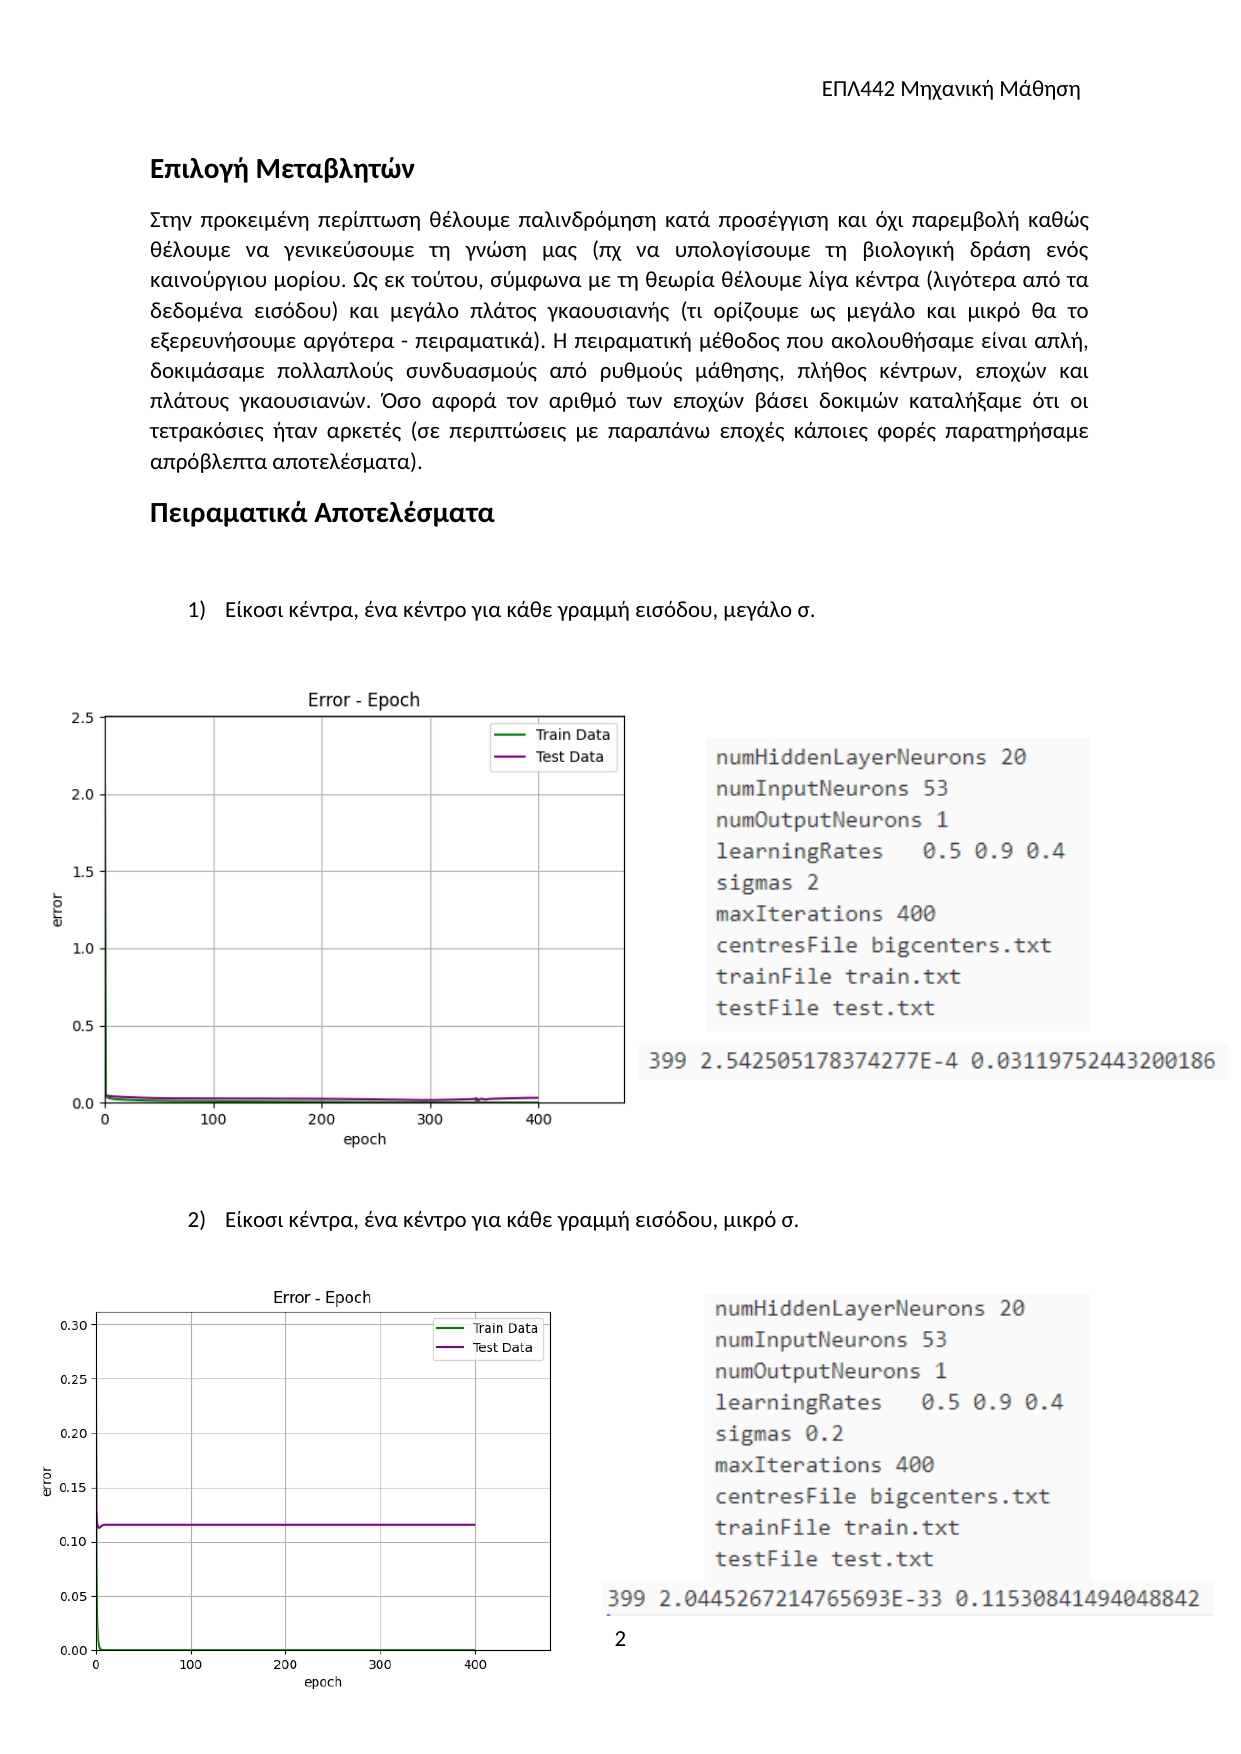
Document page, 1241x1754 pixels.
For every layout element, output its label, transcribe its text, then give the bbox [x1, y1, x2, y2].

list Είκοσι κέντρα, ένα κέντρο για κάθε γραμμή εισόδου, μικρό σ. [187, 1205, 1090, 1233]
picture [705, 738, 1091, 1031]
text Επιλογή Μεταβλητών [150, 150, 1090, 186]
picture [22, 1258, 1214, 1698]
text Στην προκειμένη περίπτωση θέλουμε παλινδρόμηση κατά προσέγγιση και όχι παρεμβολή καθώς θέλουμε να γενικεύσουμε τη γνώση μας (πχ να υπολογίσουμε τη βιολογική δράση ενός καινούργιου μορίου. Ως εκ τούτου, σύμφωνα με τη θεωρία θέλουμε λίγα κέντρα (λιγότερα από τα δεδομένα εισόδου) και μεγάλο πλάτος γκαουσιανής (τι ορίζουμε ως μεγάλο και μικρό θα το εξερευνήσουμε αργότερα - πειραματικά). Η πειραματική μέθοδος που ακολουθήσαμε είναι απλή, δοκιμάσαμε πολλαπλούς συνδυασμούς από ρυθμούς μάθησης, πλήθος κέντρων, εποχών και πλάτους γκαουσιανών. Όσο αφορά τον αριθμό των εποχών βάσει δοκιμών καταλήξαμε ότι οι τετρακόσιες ήταν αρκετές (σε περιπτώσεις με παραπάνω εποχές κάποιες φορές παρατηρήσαμε απρόβλεπτα αποτελέσματα). [150, 205, 1090, 475]
text Πειραματικά Αποτελέσματα [150, 494, 1090, 529]
picture [21, 656, 1229, 1158]
list Είκοσι κέντρα, ένα κέντρο για κάθε γραμμή εισόδου, μεγάλο σ. [187, 596, 1090, 624]
